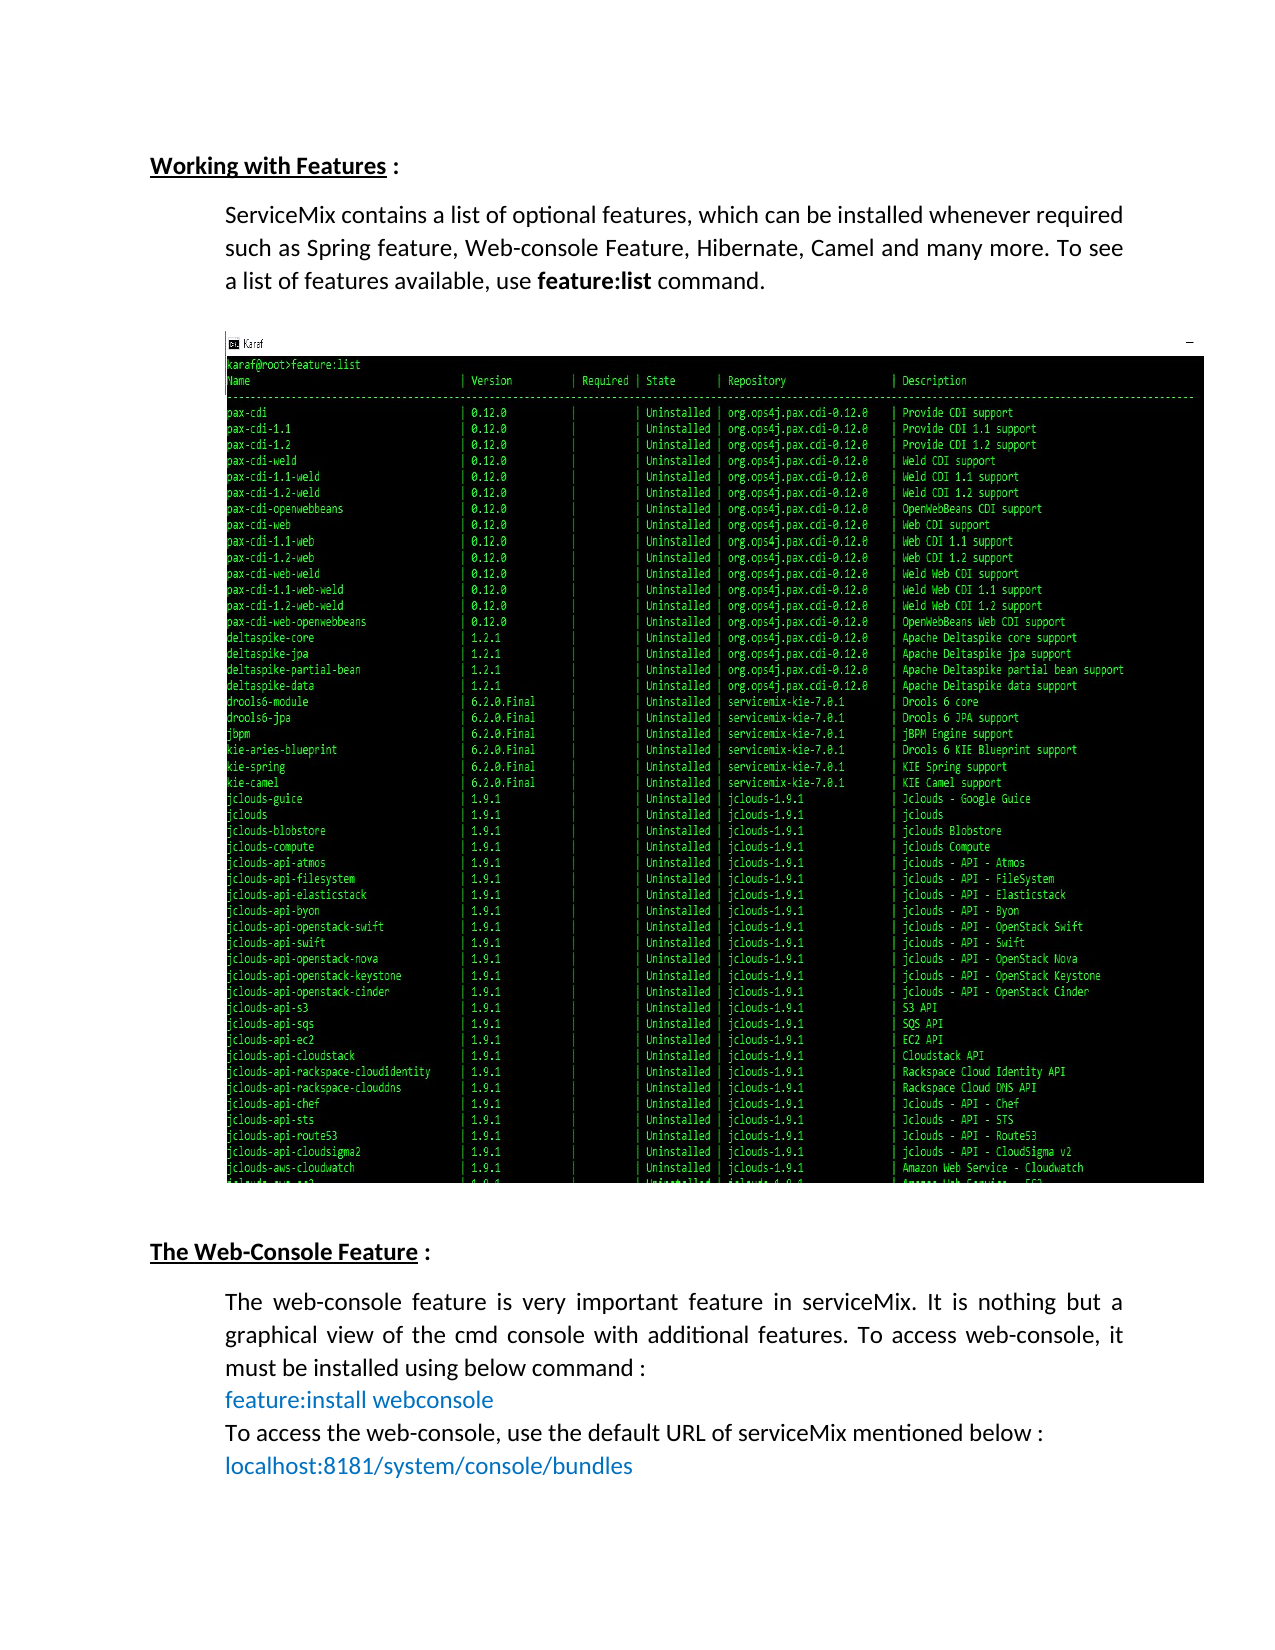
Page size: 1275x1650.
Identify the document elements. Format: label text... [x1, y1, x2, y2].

list ServiceMix contains a list of optional features, which can be installed whenever required such as Spring feature, Web-console Feature, Hibernate, Camel and many more. To see a list of features available, use feature:list command. [225, 199, 1125, 296]
picture [225, 331, 1204, 1183]
list To access the web-console, use the default URL of serviceMix mentioned below : [225, 1417, 1125, 1448]
list feature:install webconsole [225, 1384, 1125, 1415]
list The web-console feature is very important feature in serviceMix. It is nothing but a graphical view of the cmd console with additional features. To access web-console, it must be installed using below command : [225, 1286, 1125, 1382]
text Working with Features : [150, 150, 1125, 181]
list localhost:8181/system/console/bundles [225, 1450, 1125, 1481]
text The Web-Console Feature : [150, 1236, 1125, 1267]
